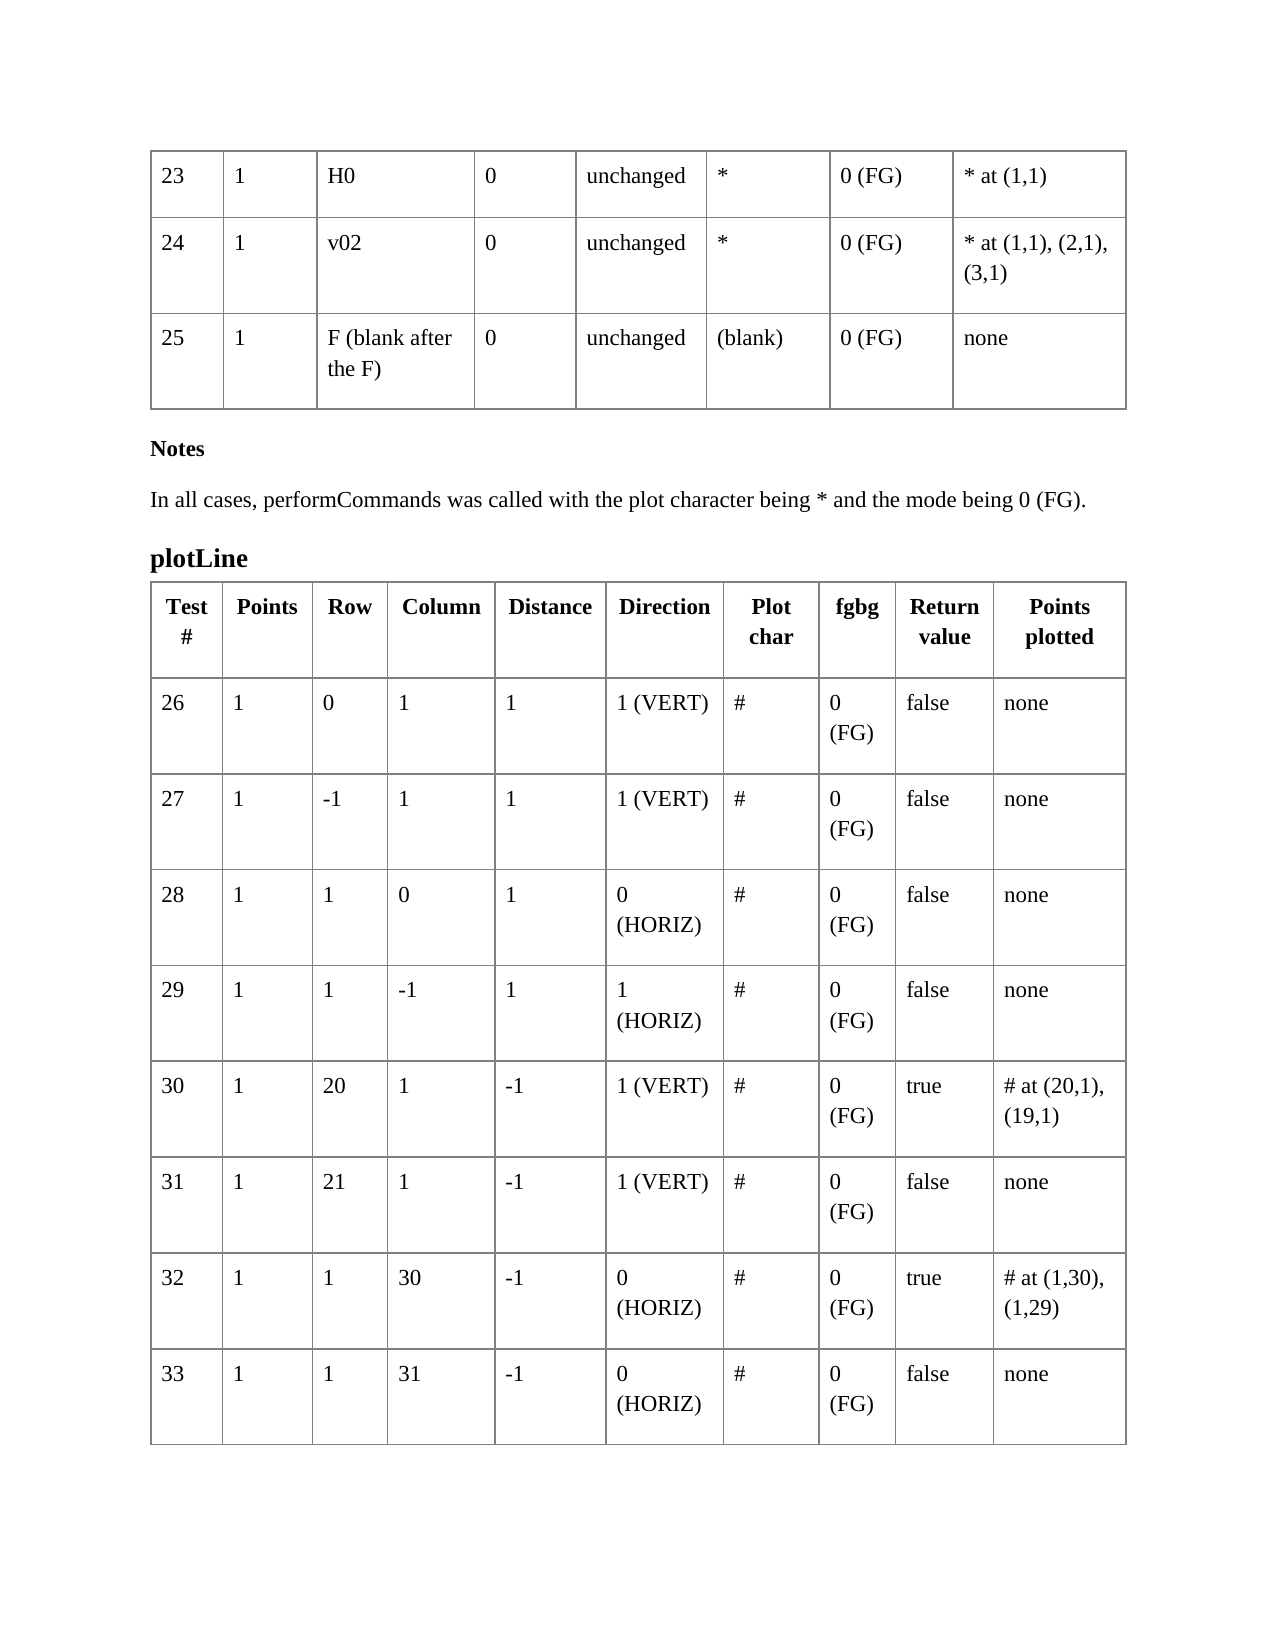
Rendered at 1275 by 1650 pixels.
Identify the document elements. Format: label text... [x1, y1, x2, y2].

table_cell * [707, 218, 829, 312]
table_cell 1 [496, 679, 605, 773]
table_cell v02 [318, 218, 474, 312]
table_cell 0 (FG) [820, 1062, 895, 1156]
table_cell 1 [223, 1350, 312, 1444]
table_cell -1 [496, 1254, 605, 1348]
table_cell none [994, 870, 1125, 964]
table_header Column [388, 583, 494, 677]
table_cell 1 [388, 1158, 494, 1252]
table_cell 1 [388, 679, 494, 773]
table_cell 1 [496, 775, 605, 869]
table_cell false [896, 966, 993, 1060]
table_cell 32 [152, 1254, 222, 1348]
table_cell # [724, 679, 818, 773]
table_cell unchanged [577, 152, 706, 217]
table_cell 1 (VERT) [607, 1158, 723, 1252]
table_cell 0 [313, 679, 387, 773]
table_cell 1 [388, 1062, 494, 1156]
table_cell 1 [223, 679, 312, 773]
table_cell 1 [496, 870, 605, 964]
table_header Plot char [724, 583, 818, 677]
table_cell 1 [223, 1254, 312, 1348]
table_cell 31 [152, 1158, 222, 1252]
table_cell unchanged [577, 314, 706, 408]
table_cell 0 [388, 870, 494, 964]
table_cell 0 (FG) [820, 1254, 895, 1348]
subtitle Notes [150, 435, 1125, 461]
table_cell 1 [223, 1062, 312, 1156]
table_cell 0 (FG) [820, 870, 895, 964]
table_cell none [994, 1350, 1125, 1444]
table_cell # at (1,30), (1,29) [994, 1254, 1125, 1348]
table_cell none [994, 679, 1125, 773]
table_cell none [994, 966, 1125, 1060]
table_cell # [724, 966, 818, 1060]
table_cell 1 [223, 775, 312, 869]
table_cell 0 (FG) [820, 679, 895, 773]
table_cell true [896, 1062, 993, 1156]
table_cell -1 [496, 1062, 605, 1156]
table_cell 1 [496, 966, 605, 1060]
table_cell H0 [318, 152, 474, 217]
table_cell * at (1,1) [954, 152, 1125, 217]
table_header Direction [607, 583, 723, 677]
table_cell # at (20,1), (19,1) [994, 1062, 1125, 1156]
table_cell 1 [313, 1254, 387, 1348]
table_header Points [223, 583, 312, 677]
table_cell 1 (VERT) [607, 775, 723, 869]
table_cell -1 [496, 1158, 605, 1252]
table_cell -1 [388, 966, 494, 1060]
table_cell 1 [313, 966, 387, 1060]
table_header fgbg [820, 583, 895, 677]
table_cell 1 (VERT) [607, 1062, 723, 1156]
table_cell 25 [152, 314, 223, 408]
table_cell false [896, 1350, 993, 1444]
table_cell 0 (FG) [831, 314, 952, 408]
table_cell 20 [313, 1062, 387, 1156]
table_cell 27 [152, 775, 222, 869]
table_cell # [724, 1062, 818, 1156]
table_cell # [724, 1254, 818, 1348]
table_cell 0 (FG) [820, 775, 895, 869]
table_cell 31 [388, 1350, 494, 1444]
table_cell -1 [313, 775, 387, 869]
table_cell 0 [475, 218, 575, 312]
table_cell 1 [223, 1158, 312, 1252]
table_cell # [724, 775, 818, 869]
table_cell 1 [223, 966, 312, 1060]
table_cell -1 [496, 1350, 605, 1444]
table_cell 26 [152, 679, 222, 773]
table_header Row [313, 583, 387, 677]
table_header Points plotted [994, 583, 1125, 677]
table_cell # [724, 1158, 818, 1252]
table_cell 0 (HORIZ) [607, 1350, 723, 1444]
table_cell * [707, 152, 829, 217]
table_cell 33 [152, 1350, 222, 1444]
table_cell 0 (FG) [831, 152, 952, 217]
table_cell 0 (FG) [820, 1350, 895, 1444]
table_cell false [896, 679, 993, 773]
table_cell none [954, 314, 1125, 408]
table_cell 0 (HORIZ) [607, 870, 723, 964]
table_cell 1 [223, 870, 312, 964]
table_header Distance [496, 583, 605, 677]
table_cell 30 [388, 1254, 494, 1348]
table_cell # [724, 1350, 818, 1444]
table_cell 21 [313, 1158, 387, 1252]
table_cell 1 [388, 775, 494, 869]
table_cell 28 [152, 870, 222, 964]
text In all cases, performCommands was called with the plot character being * and the mode being 0 (FG). [150, 486, 1125, 513]
table_cell 1 [313, 870, 387, 964]
table_cell 0 (FG) [820, 1158, 895, 1252]
table_cell 24 [152, 218, 223, 312]
table_cell false [896, 775, 993, 869]
table_cell 1 [224, 152, 316, 217]
table_cell false [896, 1158, 993, 1252]
table_cell 1 [313, 1350, 387, 1444]
table_cell 0 [475, 152, 575, 217]
table_cell false [896, 870, 993, 964]
table_cell 29 [152, 966, 222, 1060]
table_cell none [994, 775, 1125, 869]
table_cell 1 (HORIZ) [607, 966, 723, 1060]
table_cell # [724, 870, 818, 964]
table_cell (blank) [707, 314, 829, 408]
table_cell 1 (VERT) [607, 679, 723, 773]
table_cell true [896, 1254, 993, 1348]
table_cell 30 [152, 1062, 222, 1156]
table_cell 1 [224, 218, 316, 312]
table_cell 0 (FG) [820, 966, 895, 1060]
subtitle plotLine [150, 542, 1125, 573]
table_cell 0 (HORIZ) [607, 1254, 723, 1348]
table_cell 0 (FG) [831, 218, 952, 312]
table_cell * at (1,1), (2,1), (3,1) [954, 218, 1125, 312]
table_cell F (blank after the F) [318, 314, 474, 408]
table_cell 23 [152, 152, 223, 217]
table_cell 0 [475, 314, 575, 408]
table_header Return value [896, 583, 993, 677]
table_cell 1 [224, 314, 316, 408]
table_cell none [994, 1158, 1125, 1252]
table_header Test # [152, 583, 222, 677]
table_cell unchanged [577, 218, 706, 312]
